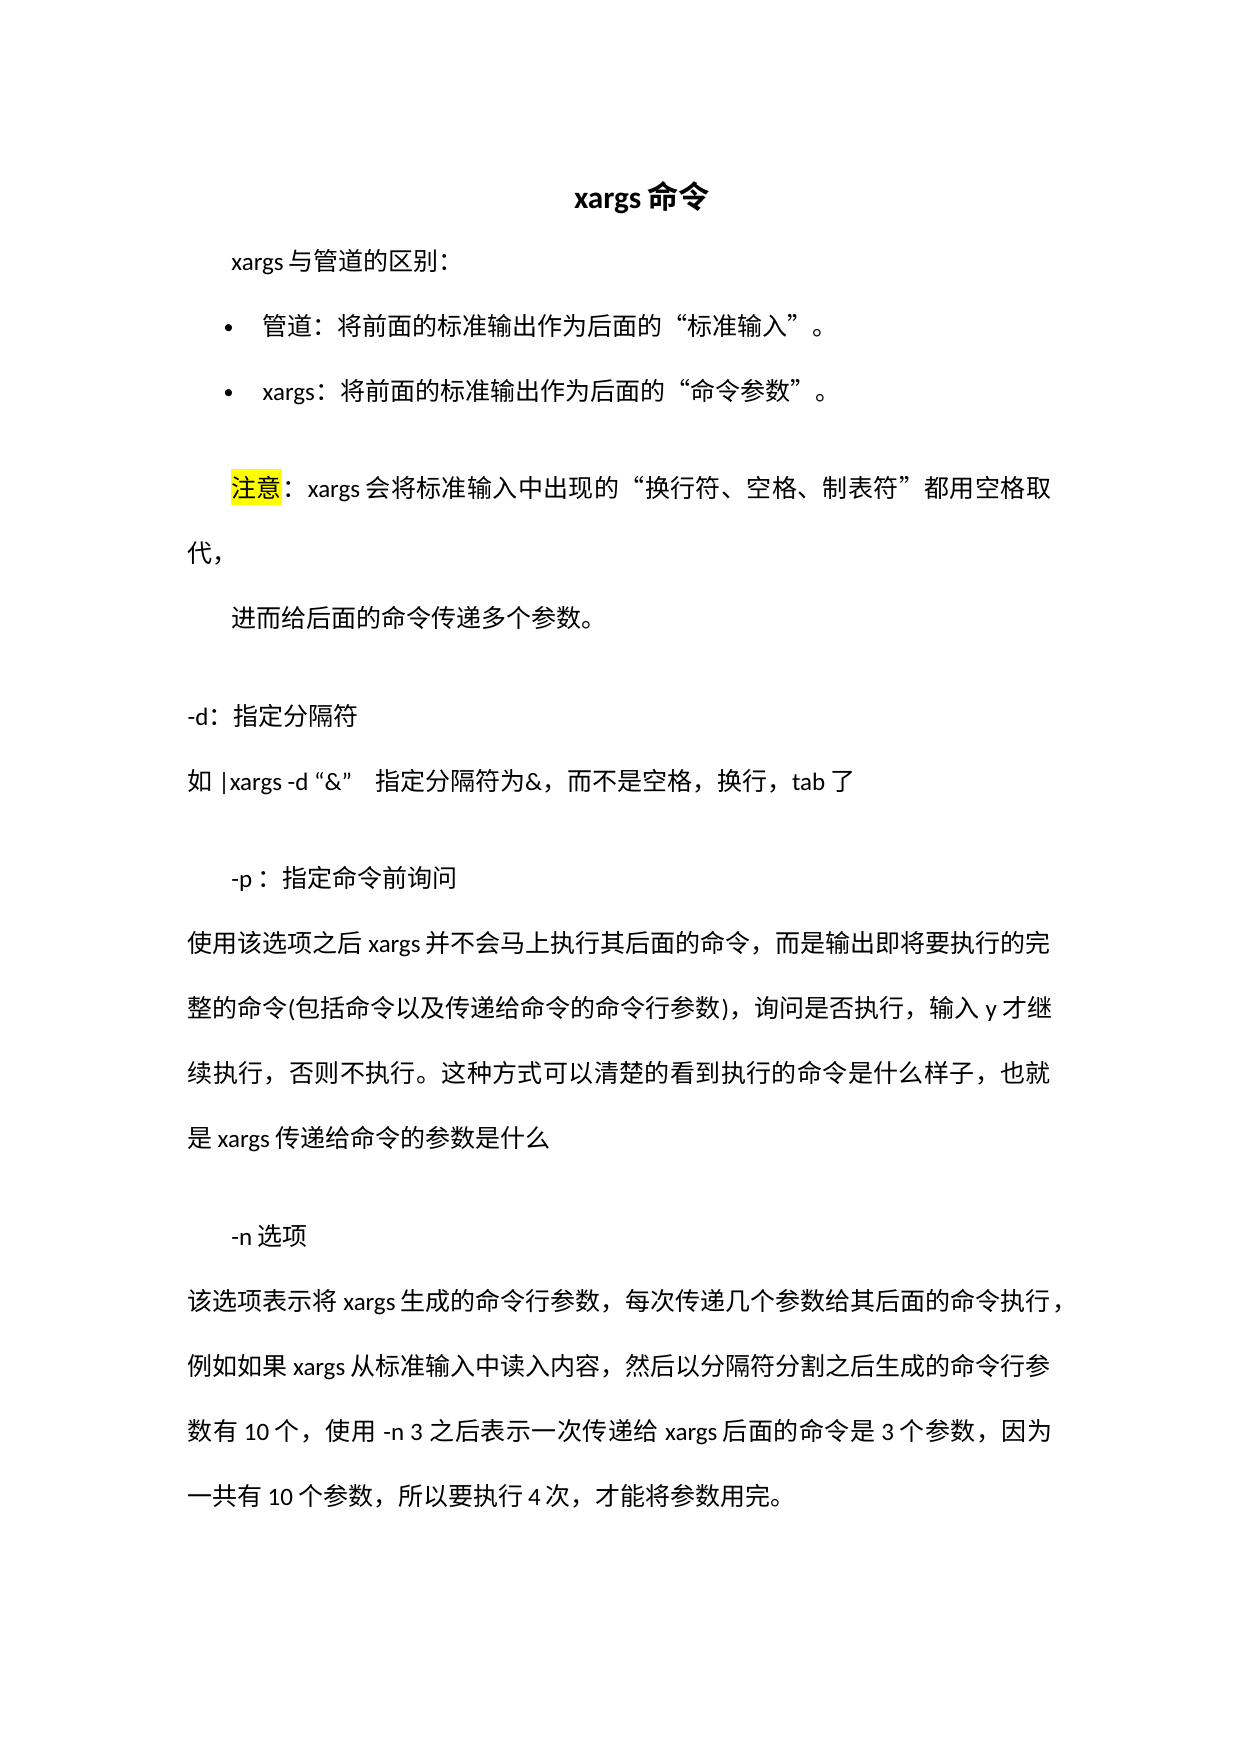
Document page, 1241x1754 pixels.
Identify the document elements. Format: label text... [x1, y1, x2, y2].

text xargs命令 [187, 162, 1053, 227]
text 进而给后面的命令传递多个参数。 [187, 584, 1053, 649]
list 管道：将前面的标准输出作为后面的“标准输入”。 [225, 292, 1053, 357]
text xargs与管道的区别： [187, 227, 1053, 292]
text -n 选项 该选项表示将xargs生成的命令行参数，每次传递几个参数给其后面的命令执行，例如如果xargs从标准输入中读入内容，然后以分隔符分割之后生成的命令行参数有10个，使用 -n 3 之后表示一次传递给xargs后面的命令是3个参数，因为一共有10个参数，所以要执行4次，才能将参数用完。 [187, 1202, 1053, 1527]
list xargs：将前面的标准输出作为后面的“命令参数”。 [225, 357, 1053, 422]
text -p ：指定命令前询问 使用该选项之后xargs并不会马上执行其后面的命令，而是输出即将要执行的完整的命令(包括命令以及传递给命令的命令行参数)，询问是否执行，输入 y 才继续执行，否则不执行。这种方式可以清楚的看到执行的命令是什么样子，也就是xargs传递给命令的参数是什么 [187, 844, 1053, 1169]
list -d：指定分隔符 [187, 682, 1053, 747]
list 如 |xargs -d “&” 指定分隔符为&，而不是空格，换行，tab了 [187, 747, 1053, 812]
text 注意：xargs会将标准输入中出现的“换行符、空格、制表符”都用空格取代， [187, 454, 1053, 584]
